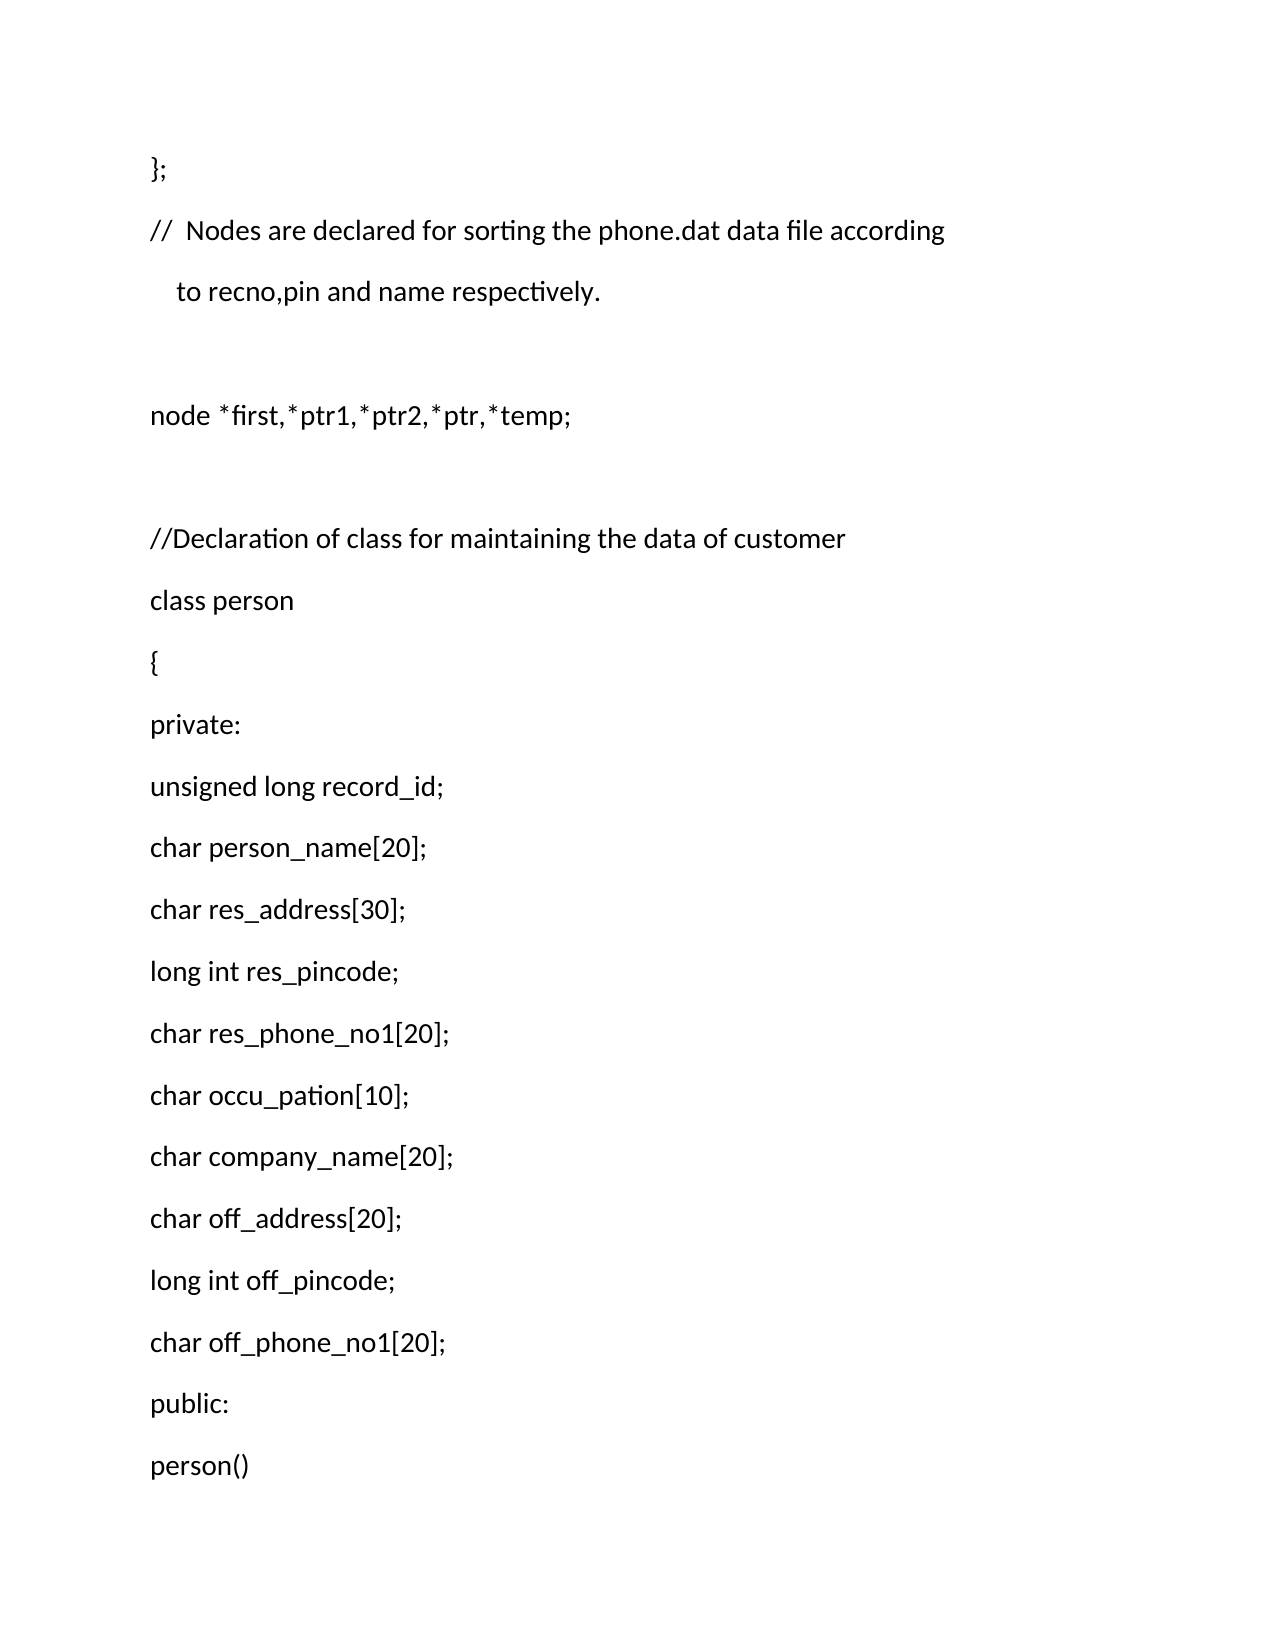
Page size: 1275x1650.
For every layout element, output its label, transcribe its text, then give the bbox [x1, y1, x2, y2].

text person() [150, 1447, 1125, 1483]
text char off_address[20]; [150, 1200, 1125, 1236]
text char off_phone_no1[20]; [150, 1324, 1125, 1359]
text long int res_pincode; [150, 953, 1125, 989]
text to recno,pin and name respectively. [150, 273, 1125, 309]
text private: [150, 706, 1125, 742]
text long int off_pincode; [150, 1262, 1125, 1297]
text { [150, 644, 1125, 680]
text char res_phone_no1[20]; [150, 1015, 1125, 1050]
text }; [150, 150, 1125, 186]
text unsigned long record_id; [150, 768, 1125, 803]
text char occu_pation[10]; [150, 1077, 1125, 1112]
text //Declaration of class for maintaining the data of customer [150, 521, 1125, 556]
text char person_name[20]; [150, 829, 1125, 865]
text node *first,*ptr1,*ptr2,*ptr,*temp; [150, 397, 1125, 433]
text char company_name[20]; [150, 1138, 1125, 1174]
text public: [150, 1385, 1125, 1421]
text char res_address[30]; [150, 891, 1125, 927]
text class person [150, 582, 1125, 618]
text // Nodes are declared for sorting the phone.dat data file according [150, 212, 1125, 247]
